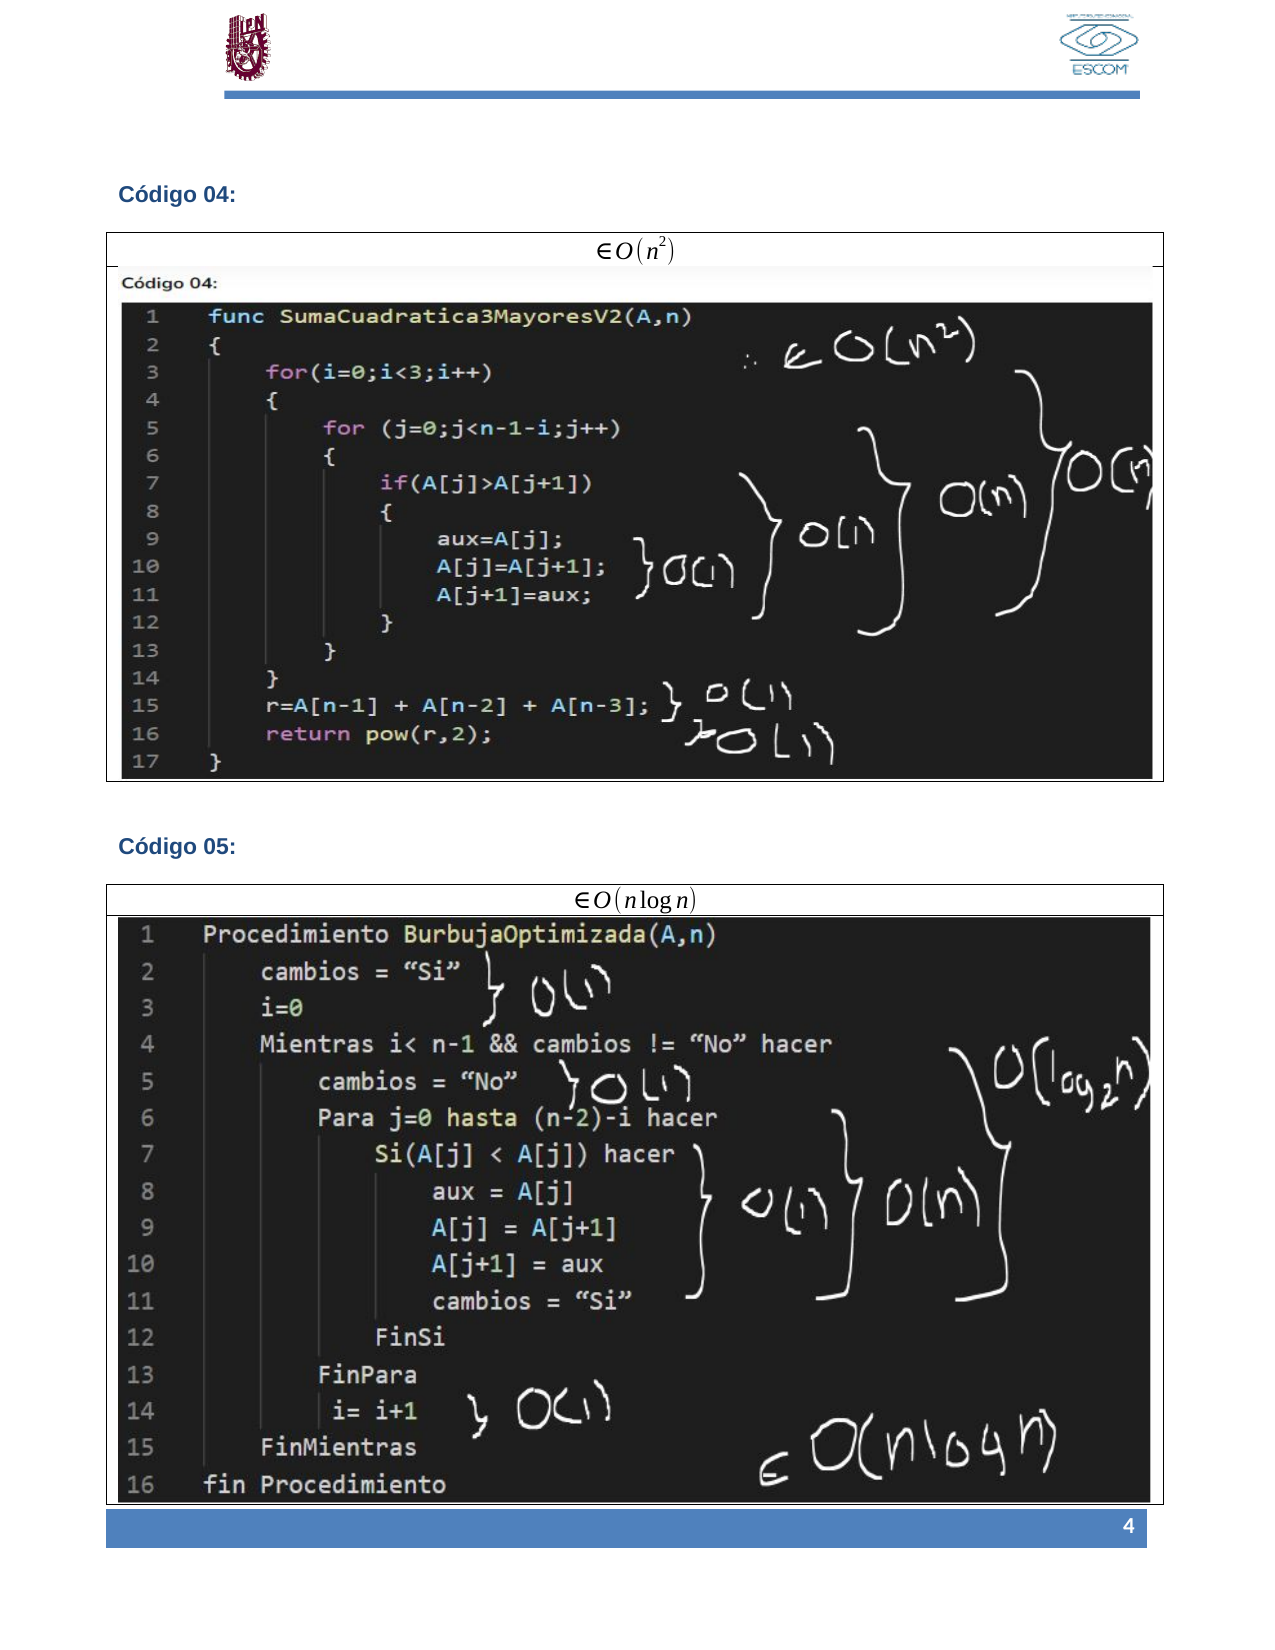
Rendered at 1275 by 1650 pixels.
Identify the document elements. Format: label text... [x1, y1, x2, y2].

table_cell [1153, 267, 1163, 781]
picture [118, 266, 1153, 781]
table_cell [1153, 916, 1163, 1504]
picture [118, 916, 1153, 1504]
table_cell [107, 916, 118, 1504]
text Código 04: [118, 181, 1157, 207]
table_cell [107, 267, 118, 781]
picture [1057, 12, 1140, 76]
picture [224, 12, 272, 82]
text Código 05: [118, 833, 1157, 859]
table_header [107, 233, 1163, 266]
table_header [107, 885, 1163, 915]
